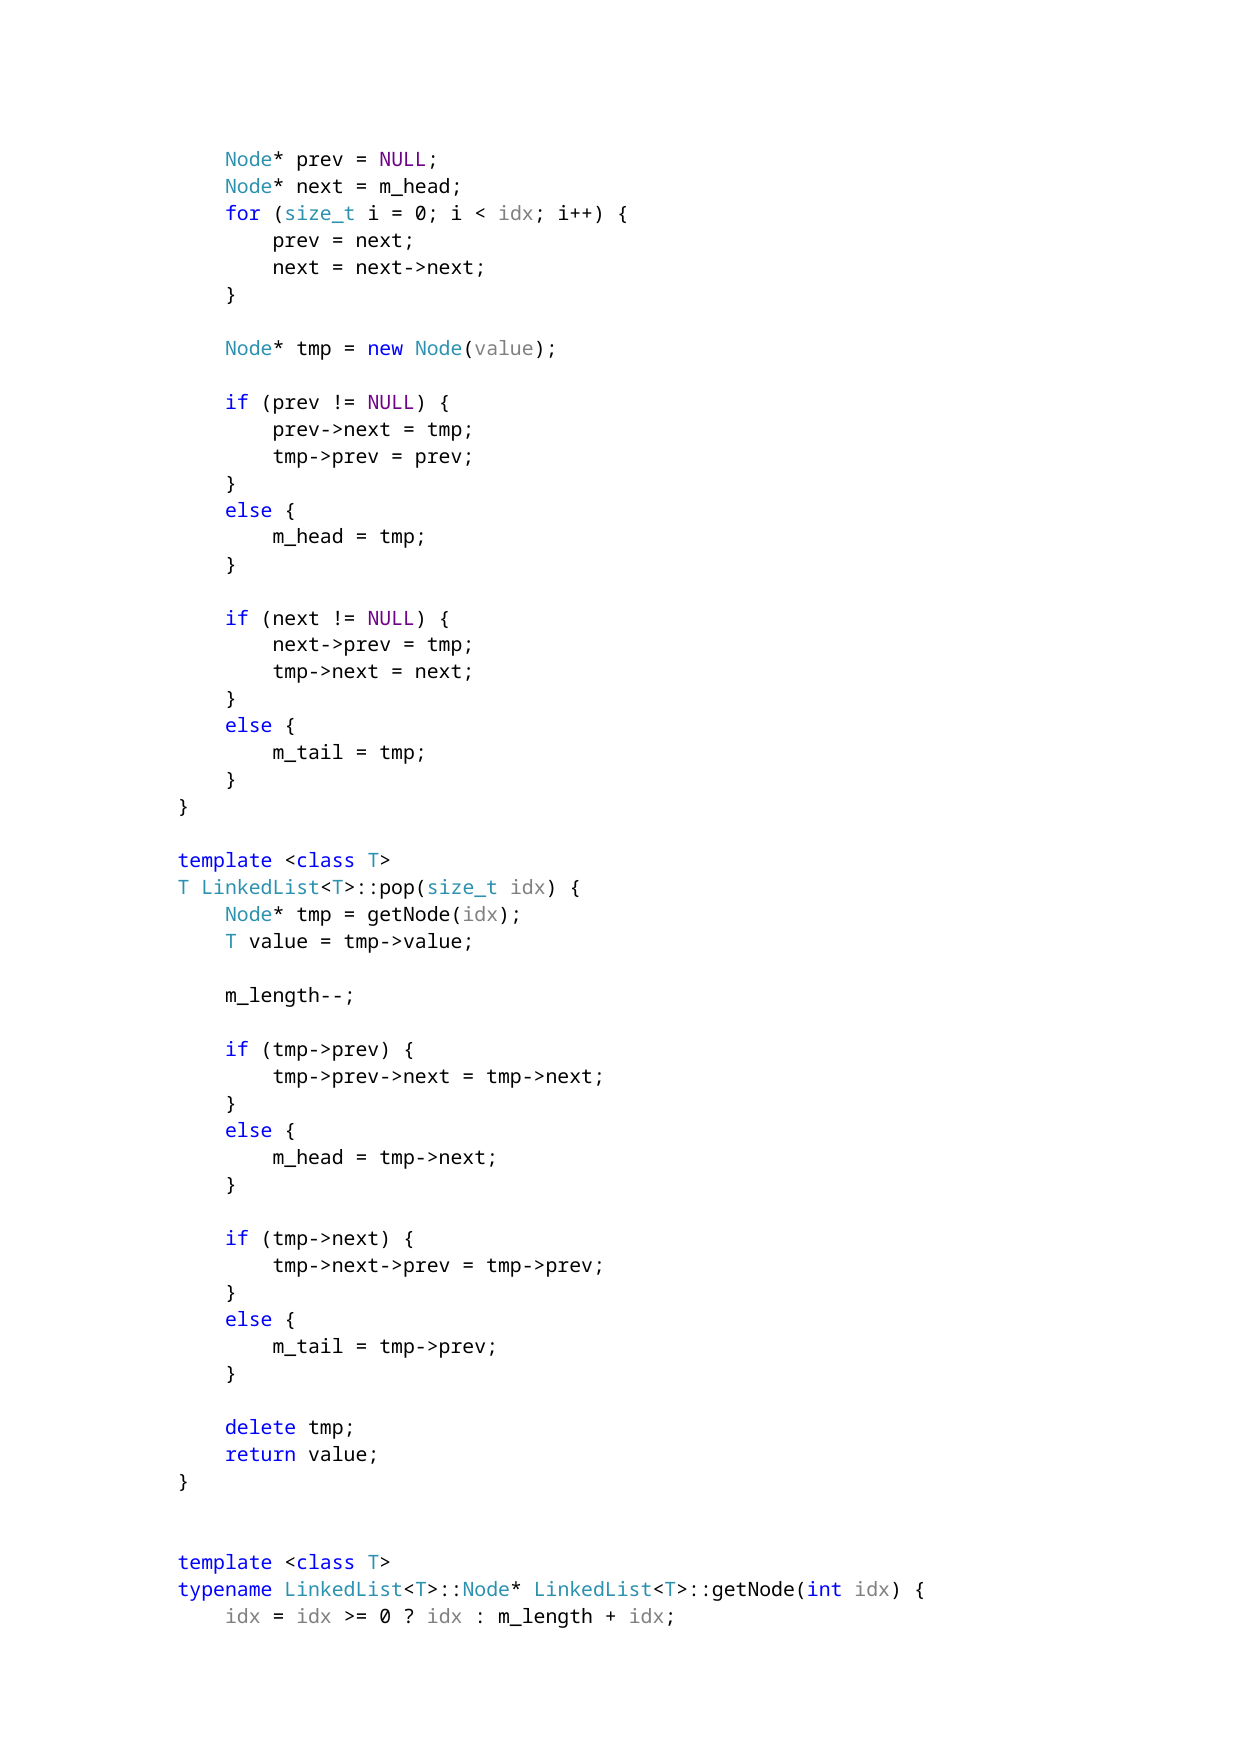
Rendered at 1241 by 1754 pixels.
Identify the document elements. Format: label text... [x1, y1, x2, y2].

text for (size_t i = 0; i < idx; i++) { [177, 199, 1152, 226]
text prev->next = tmp; [177, 415, 1152, 442]
text tmp->prev->next = tmp->next; [177, 1062, 1152, 1089]
text Node* tmp = getNode(idx); [177, 901, 1152, 927]
text } [177, 1359, 1152, 1386]
text } [177, 280, 1152, 307]
text } [177, 766, 1152, 793]
text T value = tmp->value; [177, 927, 1152, 954]
text next->prev = tmp; [177, 631, 1152, 658]
text T LinkedList<T>::pop(size_t idx) { [177, 873, 1152, 901]
text template <class T> [177, 847, 1152, 873]
text tmp->next = next; [177, 658, 1152, 685]
text if (next != NULL) { [177, 604, 1152, 631]
text } [177, 469, 1152, 496]
text } [177, 550, 1152, 577]
text } [177, 1170, 1152, 1197]
text m_tail = tmp->prev; [177, 1332, 1152, 1359]
text Node* tmp = new Node(value); [177, 334, 1152, 361]
text else { [177, 496, 1152, 523]
text Node* next = m_head; [177, 172, 1152, 199]
text delete tmp; [177, 1413, 1152, 1440]
text tmp->prev = prev; [177, 442, 1152, 469]
text if (tmp->prev) { [177, 1035, 1152, 1062]
text Node* prev = NULL; [177, 145, 1152, 172]
text } [177, 1278, 1152, 1305]
text } [177, 1467, 1152, 1494]
text m_length--; [177, 981, 1152, 1008]
text } [177, 685, 1152, 712]
text else { [177, 712, 1152, 739]
text idx = idx >= 0 ? idx : m_length + idx; [177, 1602, 1152, 1629]
text } [177, 1089, 1152, 1116]
text template <class T> [177, 1548, 1152, 1575]
text m_tail = tmp; [177, 739, 1152, 766]
text typename LinkedList<T>::Node* LinkedList<T>::getNode(int idx) { [177, 1575, 1152, 1602]
text return value; [177, 1440, 1152, 1467]
text tmp->next->prev = tmp->prev; [177, 1251, 1152, 1278]
text } [177, 793, 1152, 819]
text m_head = tmp; [177, 523, 1152, 550]
text m_head = tmp->next; [177, 1143, 1152, 1170]
text if (tmp->next) { [177, 1224, 1152, 1251]
text if (prev != NULL) { [177, 388, 1152, 415]
text next = next->next; [177, 253, 1152, 280]
text prev = next; [177, 226, 1152, 253]
text else { [177, 1305, 1152, 1332]
text else { [177, 1116, 1152, 1143]
